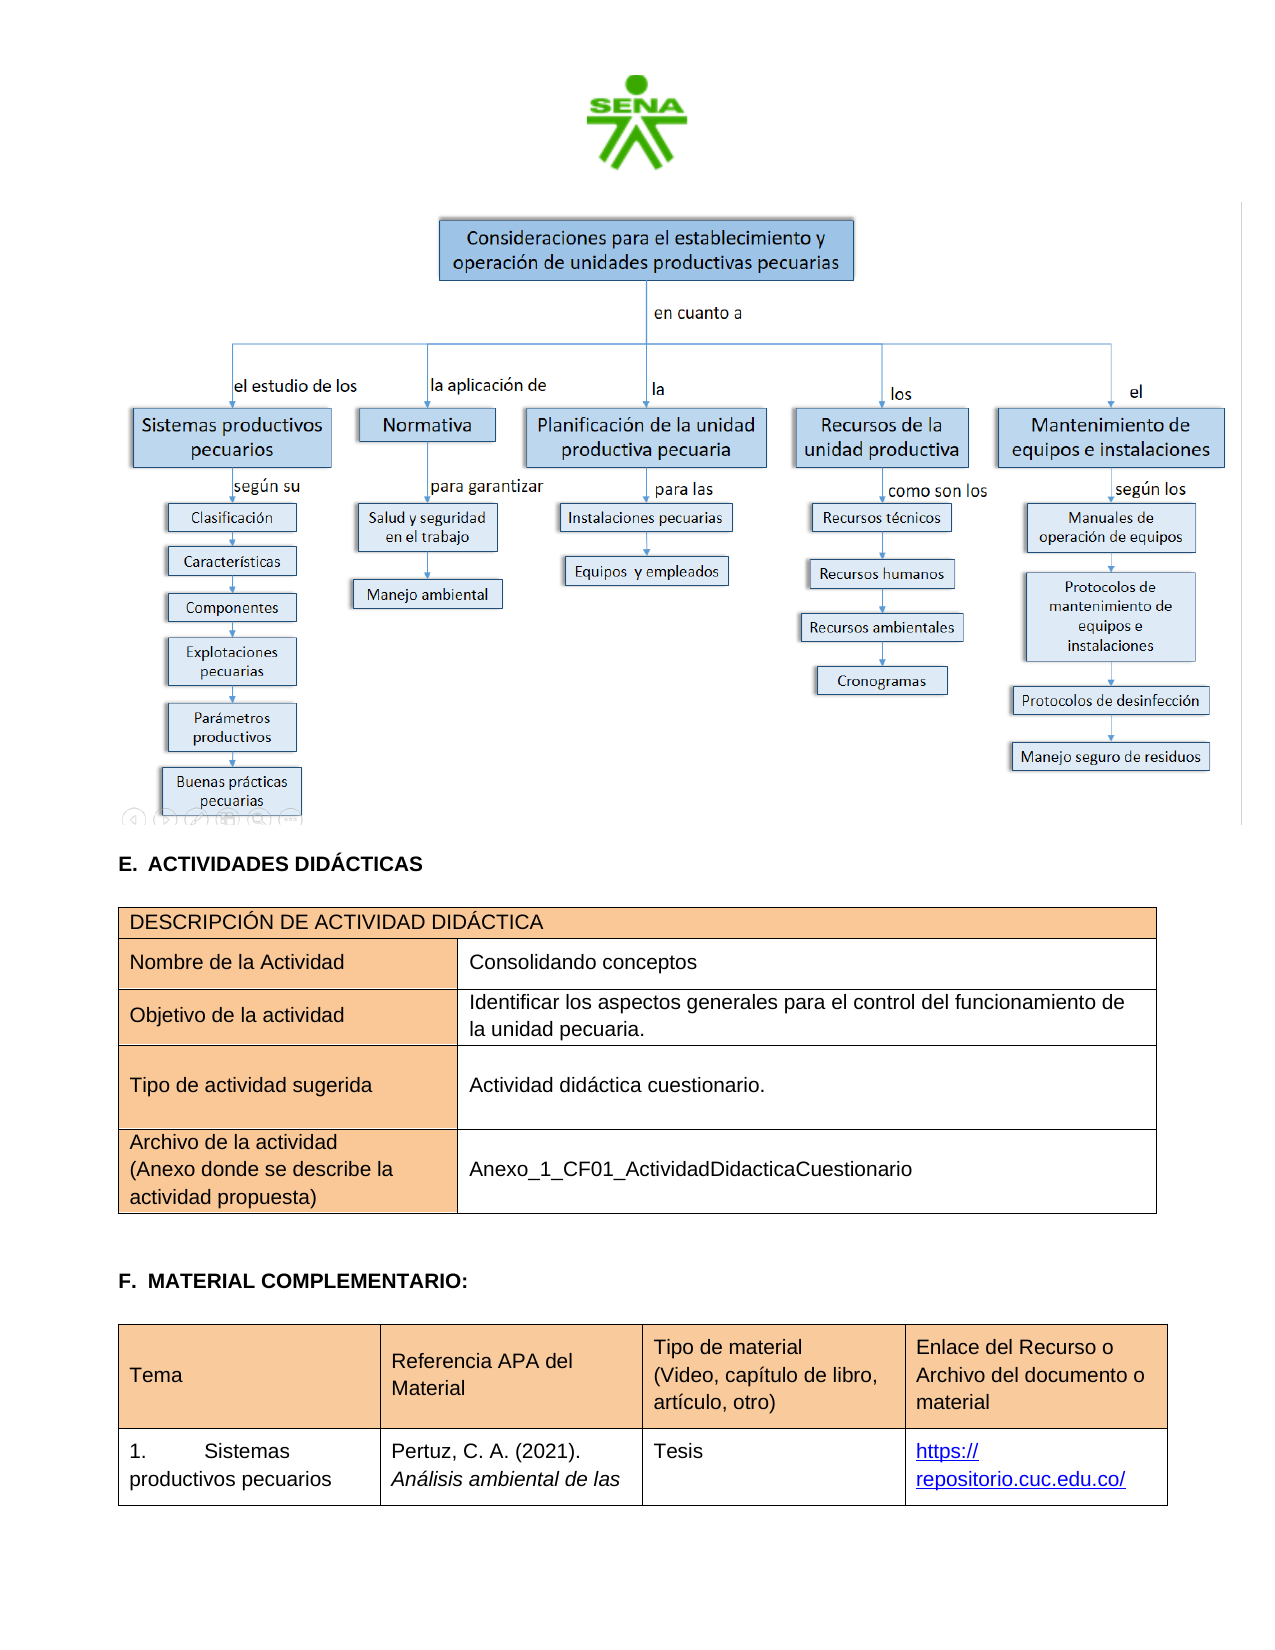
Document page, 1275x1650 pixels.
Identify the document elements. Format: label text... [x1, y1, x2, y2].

list MATERIAL COMPLEMENTARIO: [118, 1268, 1157, 1292]
picture [118, 202, 1242, 825]
table_header Referencia APA del Material [381, 1325, 642, 1428]
table_cell Identificar los aspectos generales para el control del funcionamiento de la unidad pecuaria. [458, 990, 1156, 1044]
table_cell Tipo de actividad sugerida [119, 1046, 457, 1128]
table_cell Objetivo de la actividad [119, 990, 457, 1044]
table_header Tipo de material (Video, capítulo de libro, artículo, otro) [643, 1325, 905, 1428]
table_header DESCRIPCIÓN DE ACTIVIDAD DIDÁCTICA [119, 908, 1156, 938]
table_cell Tesis [643, 1429, 905, 1505]
list ACTIVIDADES DIDÁCTICAS [118, 852, 1157, 876]
table_cell Archivo de la actividad (Anexo donde se describe la actividad propuesta) [119, 1130, 457, 1212]
table_cell 1. Sistemas productivos pecuarios [119, 1429, 380, 1505]
table_header Tema [119, 1325, 380, 1428]
table_header Enlace del Recurso o Archivo del documento o material [906, 1325, 1167, 1428]
picture [586, 75, 689, 172]
table_cell Anexo_1_CF01_ActividadDidacticaCuestionario [458, 1130, 1156, 1212]
table_cell Nombre de la Actividad [119, 939, 457, 988]
table_cell Consolidando conceptos [458, 939, 1156, 988]
table_cell Actividad didáctica cuestionario. [458, 1046, 1156, 1128]
